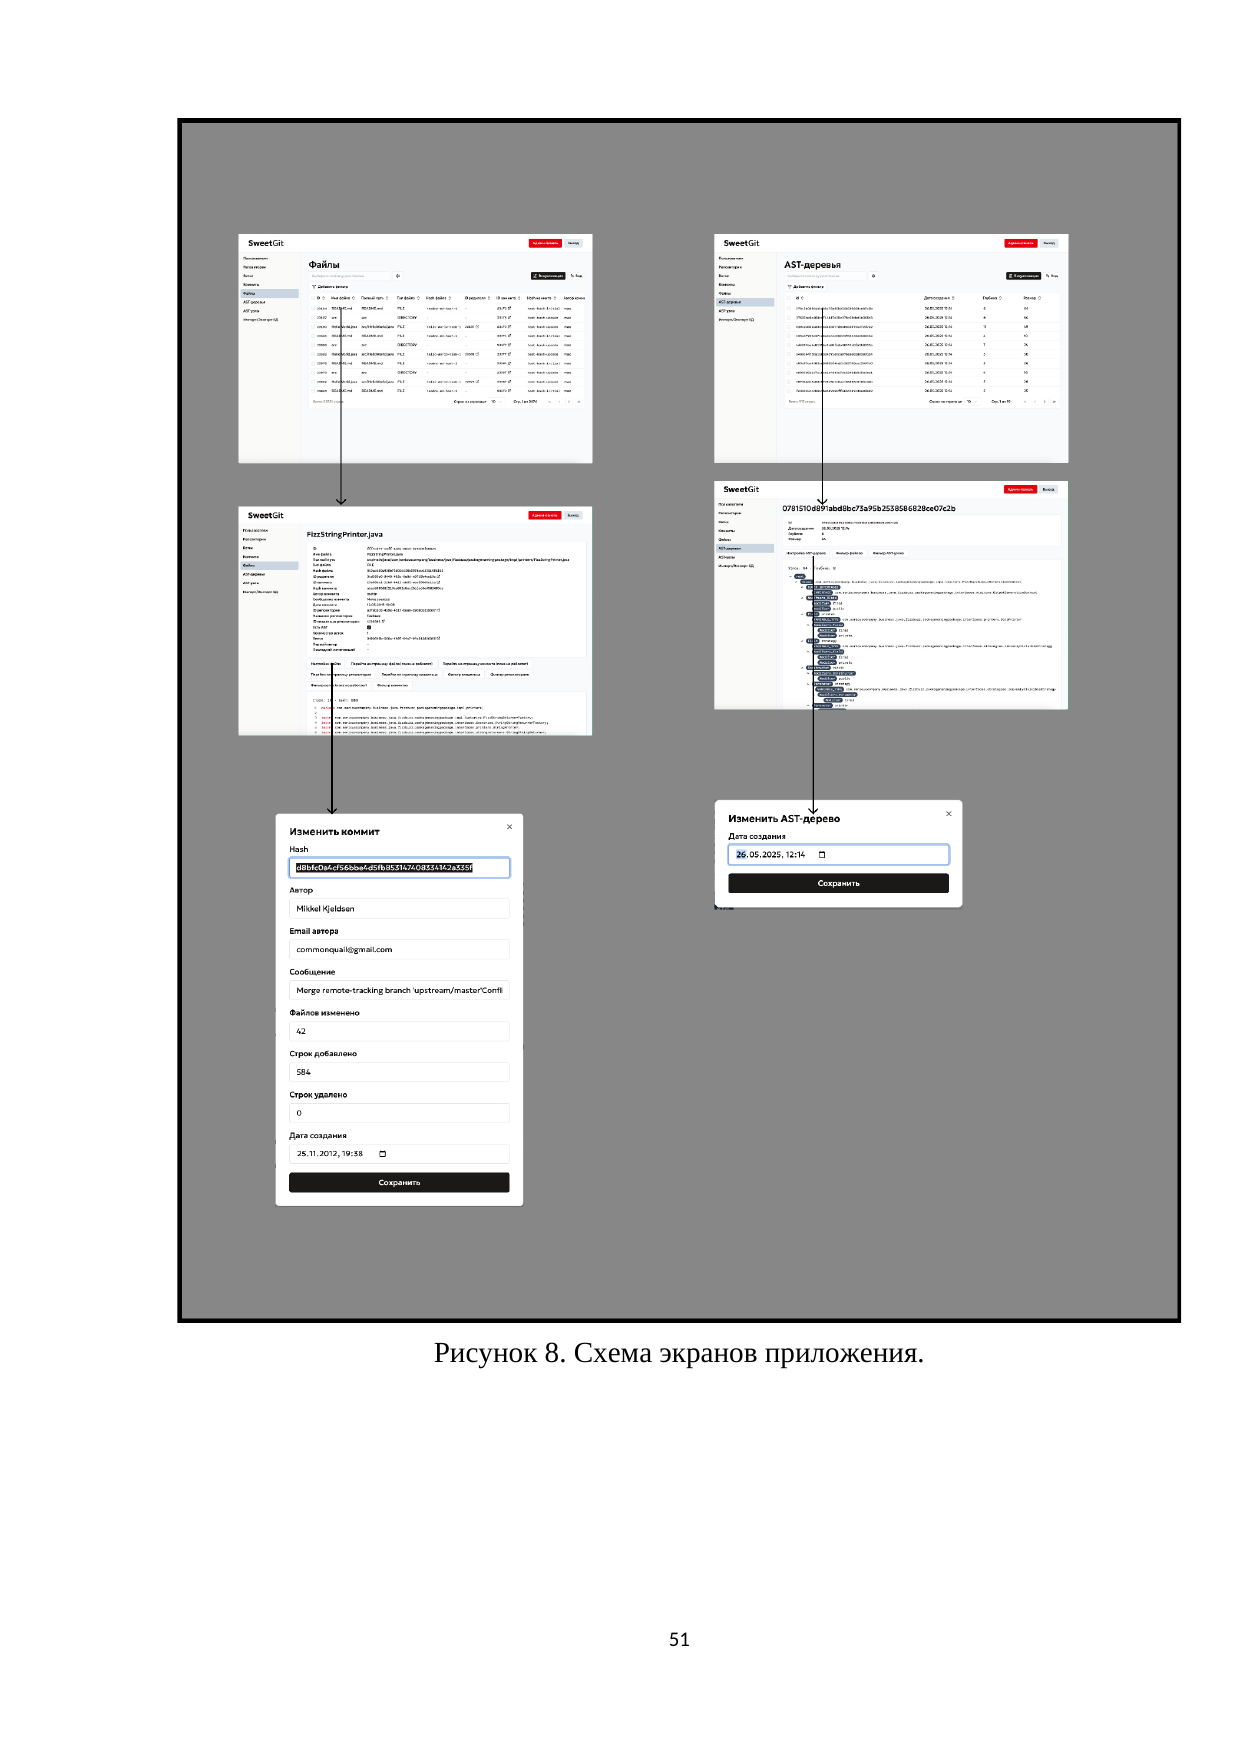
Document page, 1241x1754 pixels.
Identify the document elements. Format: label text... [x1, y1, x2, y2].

picture [177, 118, 1182, 1323]
text Рисунок 8. Схема экранов приложения. [177, 1335, 1181, 1368]
